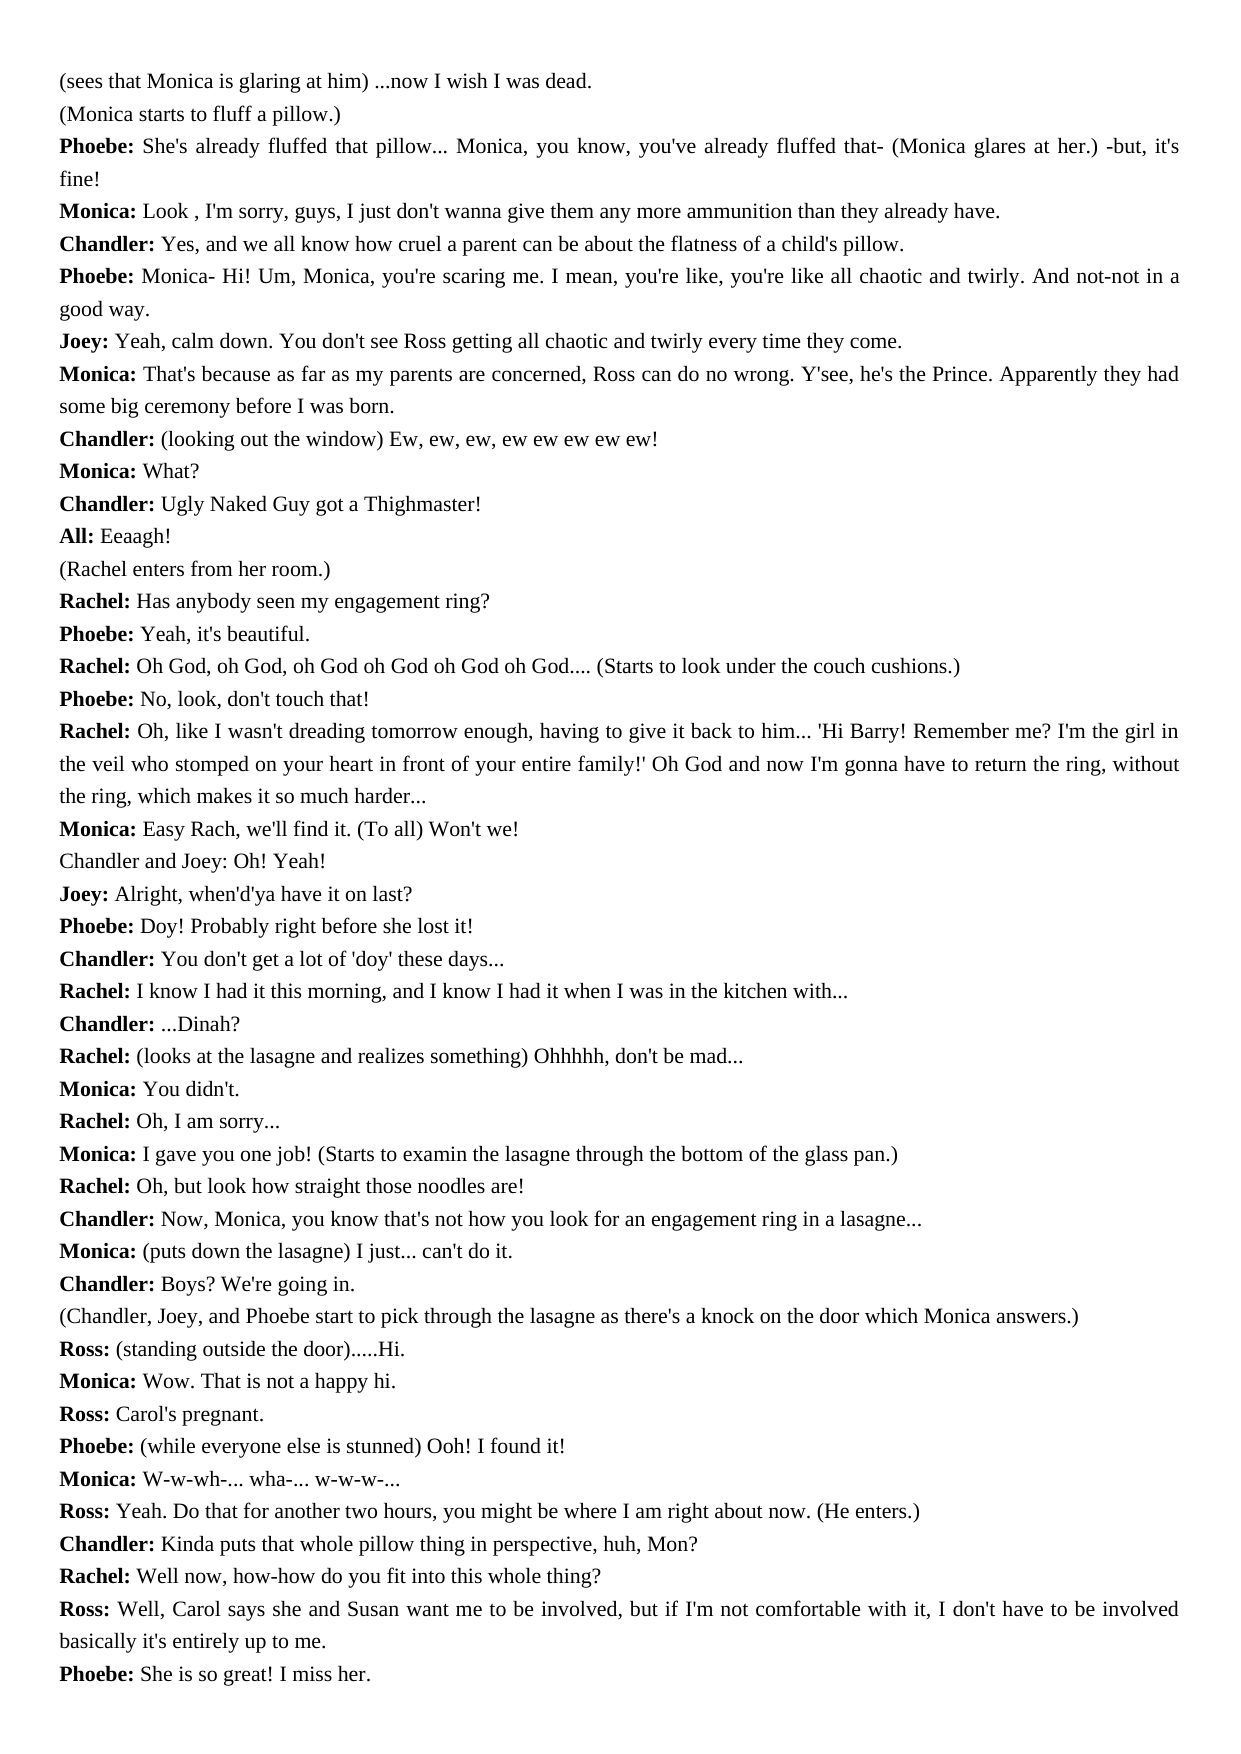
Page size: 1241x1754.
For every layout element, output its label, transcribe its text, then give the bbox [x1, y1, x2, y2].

text Ross: Carol's pregnant. [59, 1397, 1181, 1429]
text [59, 64, 1181, 97]
text Ross: (standing outside the door).....Hi. [59, 1332, 1181, 1364]
text Phoebe: No, look, don't touch that! [59, 682, 1181, 714]
text Monica: W-w-wh-... wha-... w-w-w-... [59, 1462, 1181, 1494]
text Phoebe: She's already fluffed that pillow... Monica, you know, you've already fluffed that- (Monica glares at her.) -but, it's fine! [59, 129, 1181, 194]
text Rachel: Oh, I am sorry... [59, 1104, 1181, 1137]
text Rachel: Oh, like I wasn't dreading tomorrow enough, having to give it back to him... 'Hi Barry! Remember me? I'm the girl in the veil who stomped on your heart in front of your entire family!' Oh God and now I'm gonna have to return the ring, without the ring, which makes it so much harder... [59, 714, 1181, 812]
text Monica: Easy Rach, we'll find it. (To all) Won't we! [59, 812, 1181, 844]
text Chandler: Now, Monica, you know that's not how you look for an engagement ring in a lasagne... [59, 1202, 1181, 1234]
text Monica: That's because as far as my parents are concerned, Ross can do no wrong. Y'see, he's the Prince. Apparently they had some big ceremony before I was born. [59, 357, 1181, 422]
text Rachel: Oh, but look how straight those noodles are! [59, 1169, 1181, 1202]
text Rachel: (looks at the lasagne and realizes something) Ohhhhh, don't be mad... [59, 1039, 1181, 1072]
text (Monica starts to fluff a pillow.) [59, 97, 1181, 129]
text Phoebe: (while everyone else is stunned) Ooh! I found it! [59, 1429, 1181, 1462]
text Chandler: (looking out the window) Ew, ew, ew, ew ew ew ew ew! [59, 422, 1181, 454]
text (Rachel enters from her room.) [59, 552, 1181, 584]
text Ross: Well, Carol says she and Susan want me to be involved, but if I'm not comfortable with it, I don't have to be involved basically it's entirely up to me. [59, 1592, 1181, 1657]
text Ross: Yeah. Do that for another two hours, you might be where I am right about now. (He enters.) [59, 1494, 1181, 1527]
text Chandler and Joey: Oh! Yeah! [59, 844, 1181, 877]
text Monica: Wow. That is not a happy hi. [59, 1364, 1181, 1397]
text Rachel: I know I had it this morning, and I know I had it when I was in the kitchen with... [59, 974, 1181, 1007]
text Chandler: Ugly Naked Guy got a Thighmaster! [59, 487, 1181, 519]
text Monica: (puts down the lasagne) I just... can't do it. [59, 1234, 1181, 1267]
text Rachel: Well now, how-how do you fit into this whole thing? [59, 1559, 1181, 1592]
text Joey: Yeah, calm down. You don't see Ross getting all chaotic and twirly every time they come. [59, 324, 1181, 357]
text Phoebe: Doy! Probably right before she lost it! [59, 909, 1181, 942]
text Monica: What? [59, 454, 1181, 487]
text Chandler: Yes, and we all know how cruel a parent can be about the flatness of a child's pillow. [59, 227, 1181, 259]
text Monica: Look , I'm sorry, guys, I just don't wanna give them any more ammunition than they already have. [59, 194, 1181, 227]
text Rachel: Has anybody seen my engagement ring? [59, 584, 1181, 617]
text Chandler: Kinda puts that whole pillow thing in perspective, huh, Mon? [59, 1527, 1181, 1559]
text Phoebe: Monica- Hi! Um, Monica, you're scaring me. I mean, you're like, you're like all chaotic and twirly. And not-not in a good way. [59, 259, 1181, 324]
text Phoebe: She is so great! I miss her. [59, 1657, 1181, 1689]
text Rachel: Oh God, oh God, oh God oh God oh God oh God.... (Starts to look under the couch cushions.) [59, 649, 1181, 682]
text All: Eeaagh! [59, 519, 1181, 552]
text Phoebe: Yeah, it's beautiful. [59, 617, 1181, 649]
text Chandler: Boys? We're going in. [59, 1267, 1181, 1299]
text Monica: I gave you one job! (Starts to examin the lasagne through the bottom of the glass pan.) [59, 1137, 1181, 1169]
text (Chandler, Joey, and Phoebe start to pick through the lasagne as there's a knock on the door which Monica answers.) [59, 1299, 1181, 1332]
text Joey: Alright, when'd'ya have it on last? [59, 877, 1181, 909]
text Chandler: ...Dinah? [59, 1007, 1181, 1039]
text Monica: You didn't. [59, 1072, 1181, 1104]
text Chandler: You don't get a lot of 'doy' these days... [59, 942, 1181, 974]
